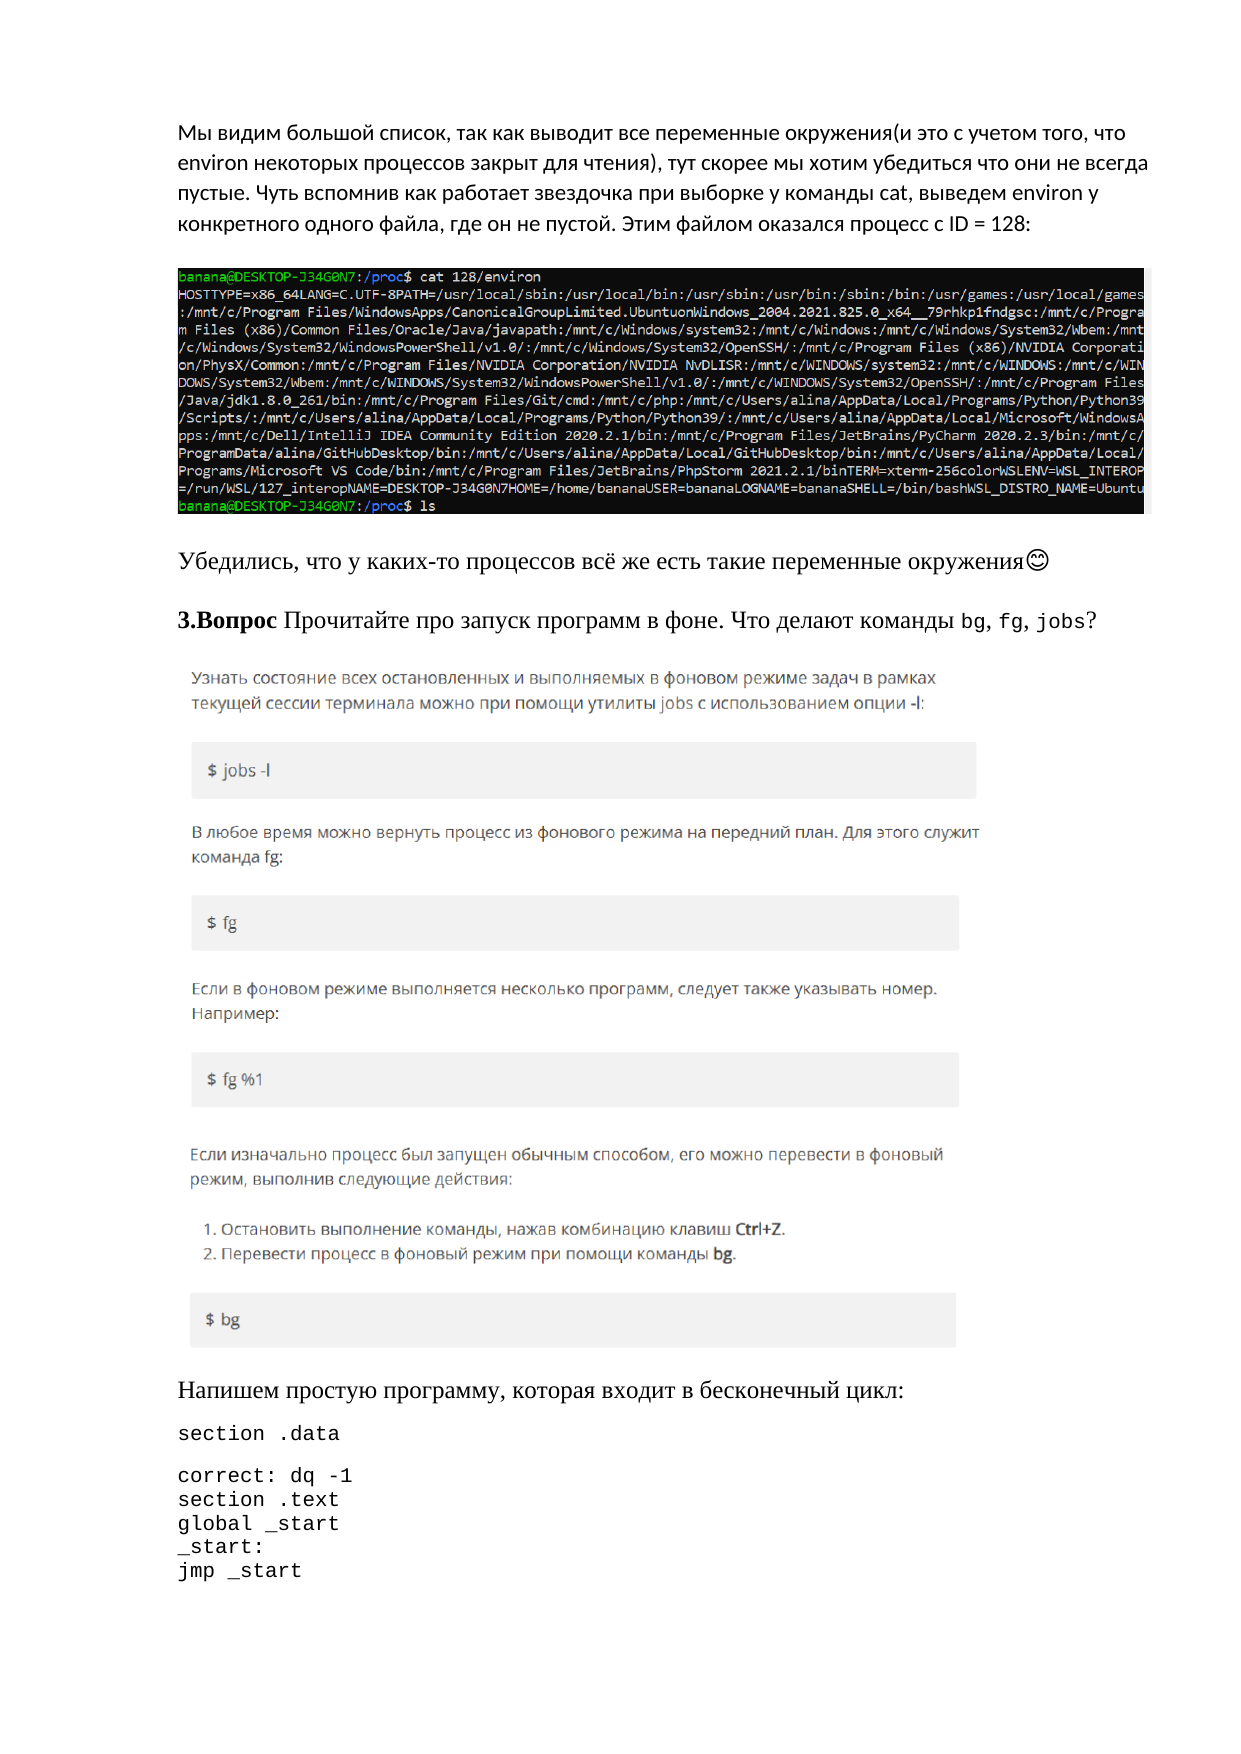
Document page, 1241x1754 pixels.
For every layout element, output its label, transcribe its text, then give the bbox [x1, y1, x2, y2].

text 3.Вопрос Прочитайте про запуск программ в фоне. Что делают команды bg, fg, jobs? [177, 606, 1152, 635]
text correct: dq -1 [177, 1466, 1152, 1489]
text global _start [177, 1513, 1152, 1536]
text Напишем простую программу, которая входит в бесконечный цикл: [177, 1376, 1152, 1404]
text Мы видим большой список, так как выводит все переменные окружения(и это с учетом того, что environ некоторых процессов закрыт для чтения), тут скорее мы хотим убедиться что они не всегда пустые. Чуть вспомнив как работает звездочка при выборке у команды cat, выведем environ у конкретного одного файла, где он не пустой. Этим файлом оказался процесс с ID = 128: [177, 118, 1152, 237]
picture [177, 268, 1152, 514]
text section .text [177, 1489, 1152, 1513]
text Убедились, что у каких-то процессов всё же есть такие переменные окружения [177, 542, 1152, 576]
text _start: [177, 1536, 1152, 1560]
text jmp _start [177, 1560, 1152, 1584]
picture [177, 664, 996, 1357]
text section .data [177, 1423, 1152, 1447]
